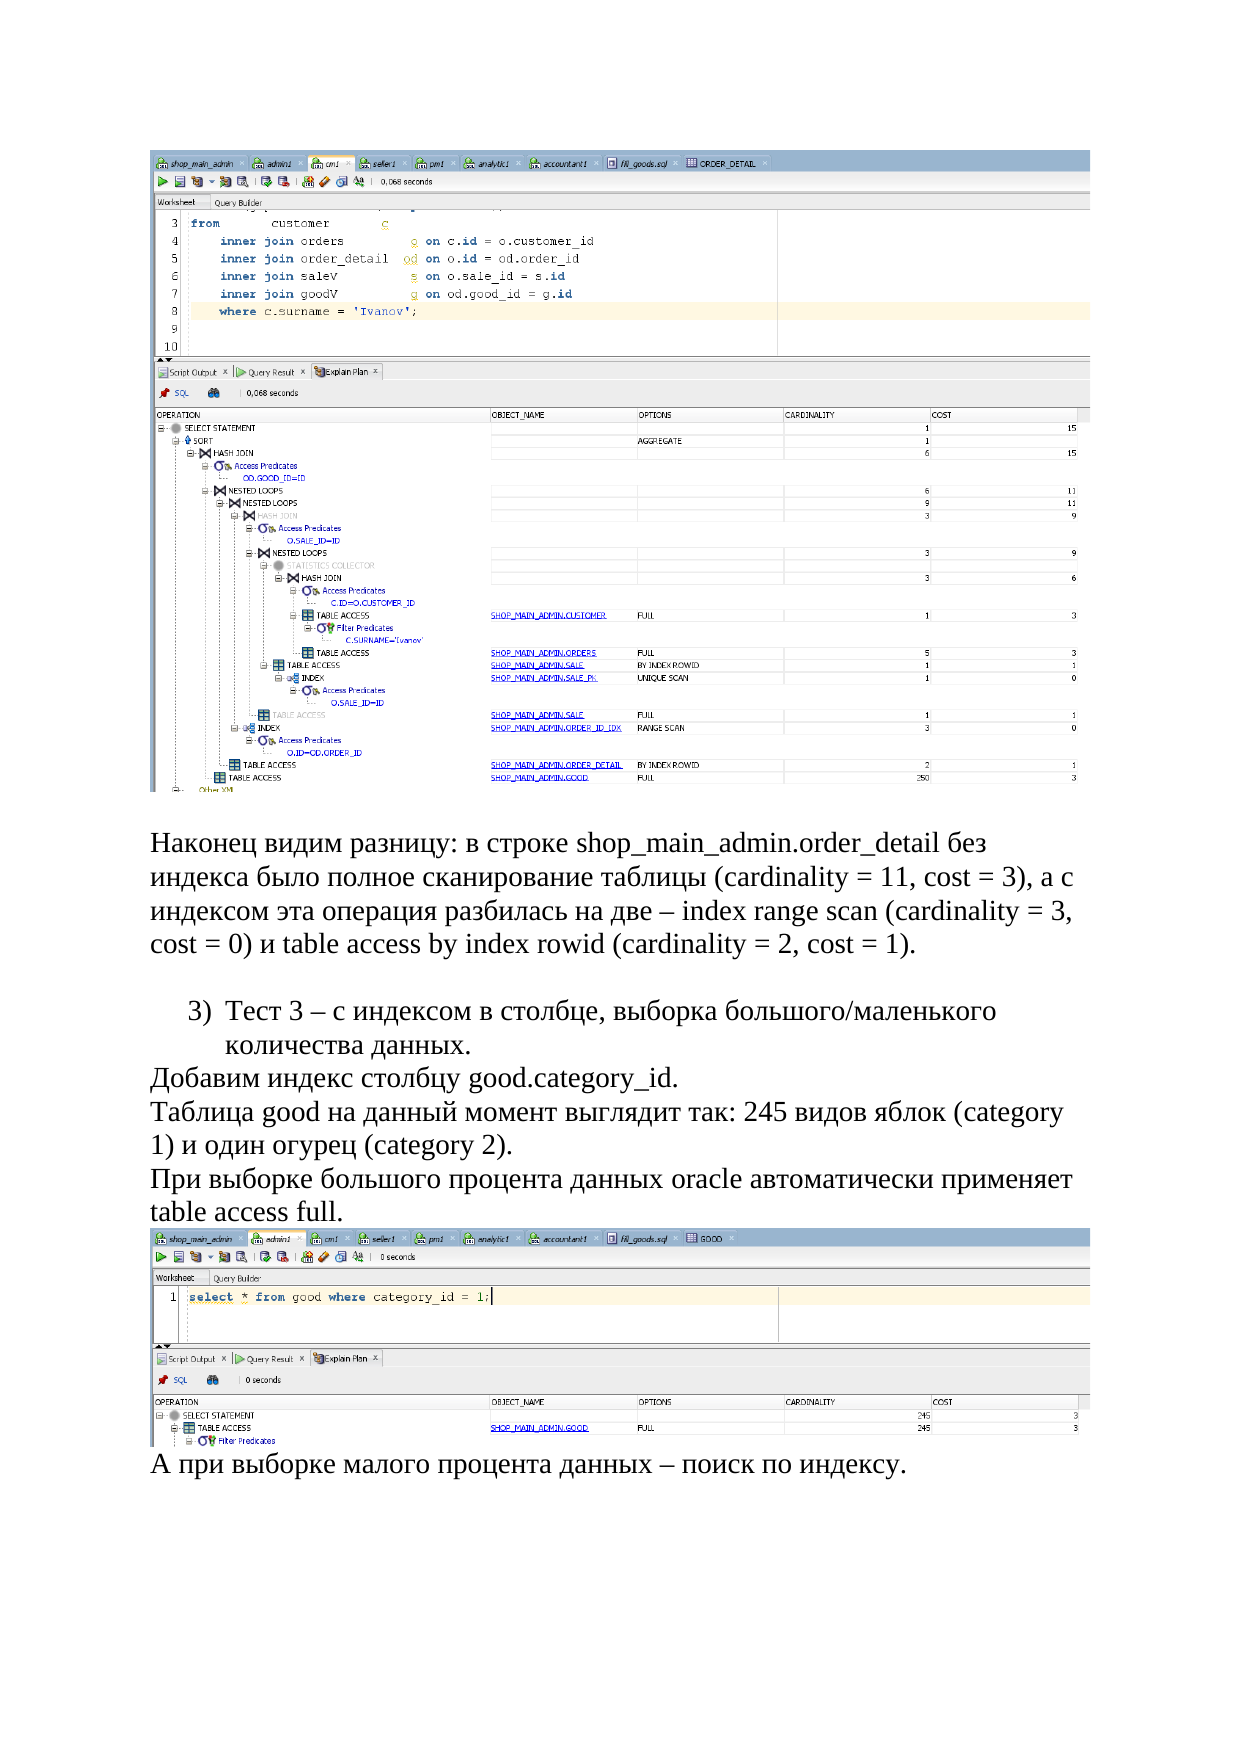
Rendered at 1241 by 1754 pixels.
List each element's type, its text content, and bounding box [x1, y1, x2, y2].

picture [150, 1228, 1091, 1447]
text Добавим индекс столбцу good.category_id. [150, 1060, 1090, 1094]
picture [150, 150, 1091, 792]
list Тест 3 – с индексом в столбце, выборка большого/маленького количества данных. [187, 993, 1090, 1060]
text При выборке большого процента данных oracle автоматически применяет table access full. [150, 1161, 1090, 1228]
text Таблица good на данный момент выглядит так: 245 видов яблок (category 1) и один огурец (category 2). [150, 1094, 1090, 1161]
text Наконец видим разницу: в строке shop_main_admin.order_detail без индекса было полное сканирование таблицы (cardinality = 11, cost = 3), а с индексом эта операция разбилась на две – index range scan (cardinality = 3, cost = 0) и table access by index rowid (cardinality = 2, cost = 1). [150, 826, 1090, 960]
text А при выборке малого процента данных – поиск по индексу. [150, 1447, 1090, 1480]
